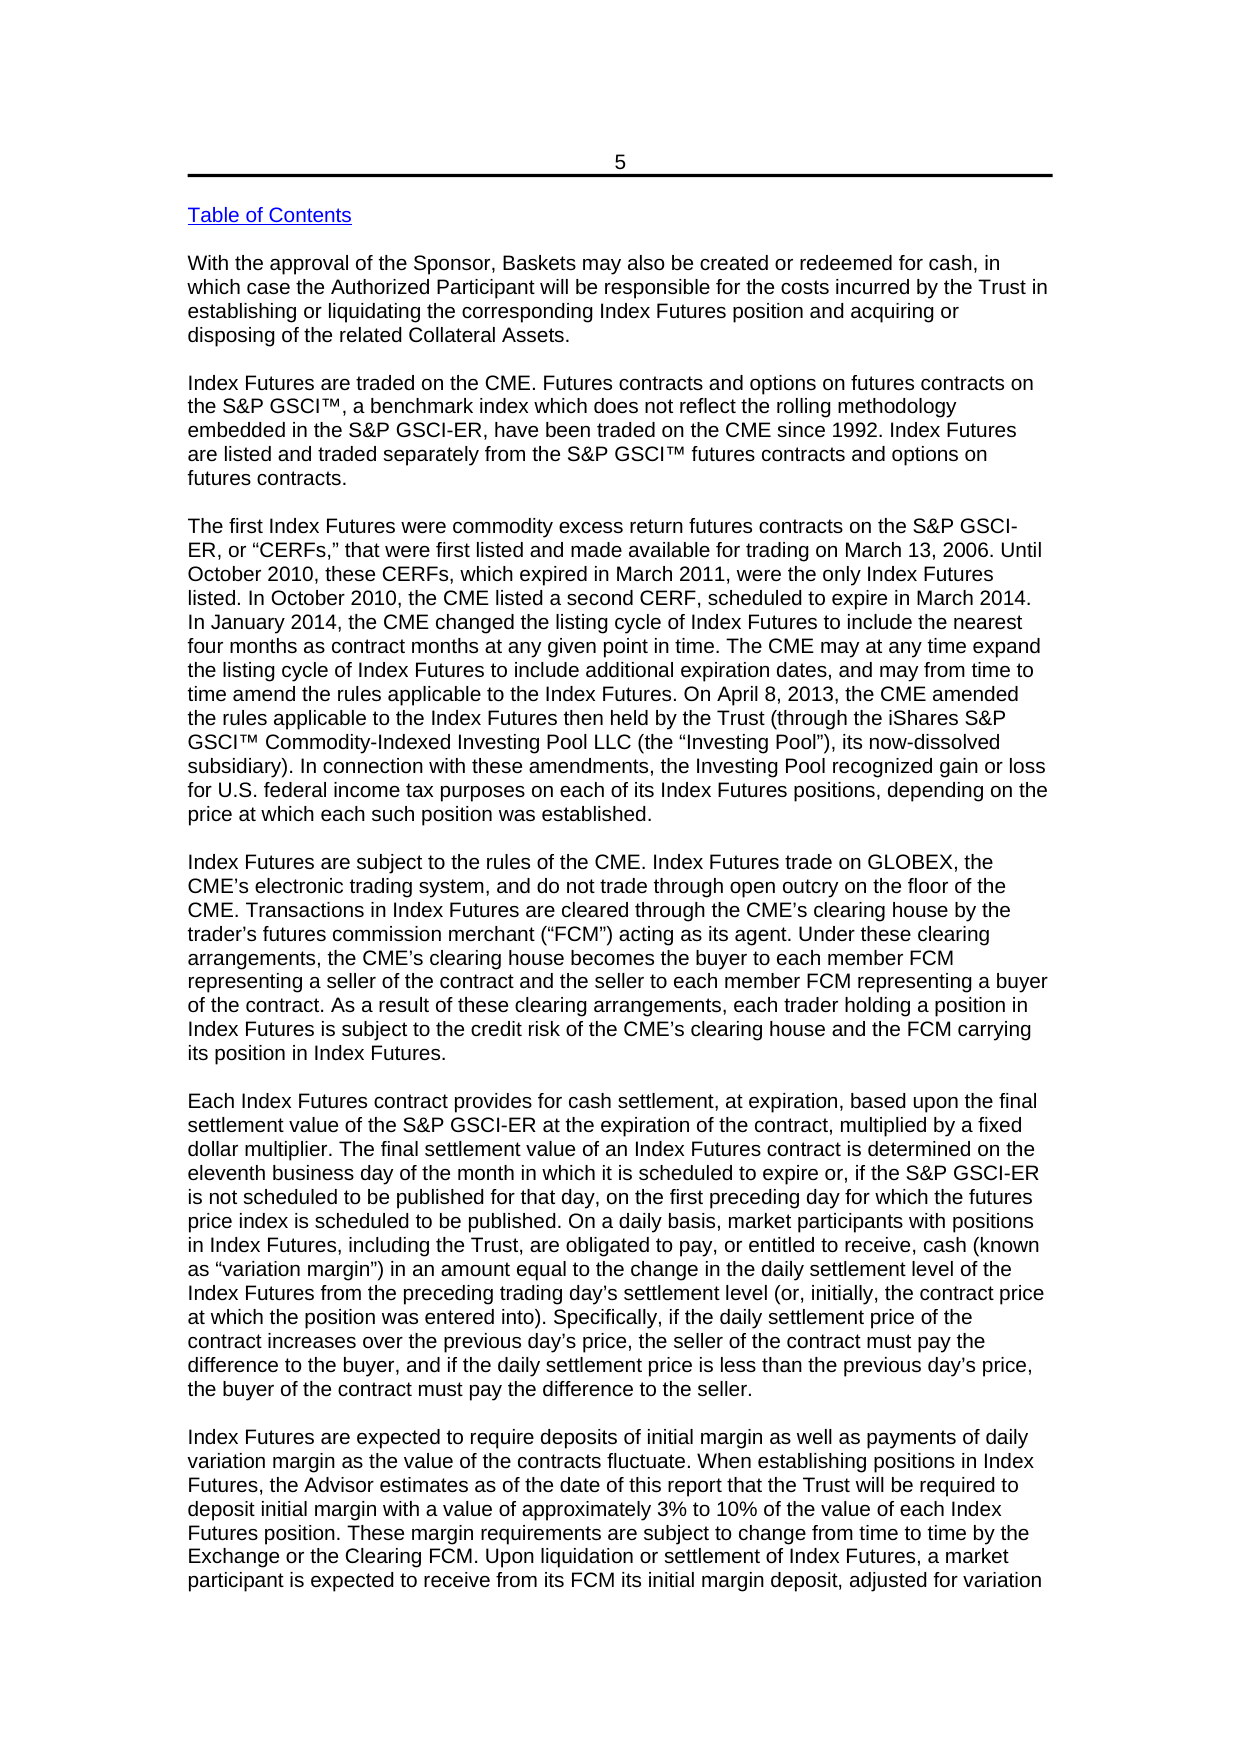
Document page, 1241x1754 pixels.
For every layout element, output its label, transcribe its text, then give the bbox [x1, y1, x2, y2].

text Table of Contents [187, 203, 1053, 227]
text 5 [187, 150, 1053, 173]
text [187, 1424, 1053, 1592]
text The first Index Futures were commodity excess return futures contracts on the S&P GSCI-ER, or “CERFs,” that were first listed and made available for trading on March 13, 2006. Until October 2010, these CERFs, which expired in March 2011, were the only Index Futures listed. In October 2010, the CME listed a second CERF, scheduled to expire in March 2014. In January 2014, the CME changed the listing cycle of Index Futures to include the nearest four months as contract months at any given point in time. The CME may at any time expand the listing cycle of Index Futures to include additional expiration dates, and may from time to time amend the rules applicable to the Index Futures. On April 8, 2013, the CME amended the rules applicable to the Index Futures then held by the Trust (through the iShares S&P GSCI™ Commodity-Indexed Investing Pool LLC (the “Investing Pool”), its now-dissolved subsidiary). In connection with these amendments, the Investing Pool recognized gain or loss for U.S. federal income tax purposes on each of its Index Futures positions, depending on the price at which each such position was established. [187, 514, 1053, 826]
text Each Index Futures contract provides for cash settlement, at expiration, based upon the final settlement value of the S&P GSCI-ER at the expiration of the contract, multiplied by a fixed dollar multiplier. The final settlement value of an Index Futures contract is determined on the eleventh business day of the month in which it is scheduled to expire or, if the S&P GSCI-ER is not scheduled to be published for that day, on the first preceding day for which the futures price index is scheduled to be published. On a daily basis, market participants with positions in Index Futures, including the Trust, are obligated to pay, or entitled to receive, cash (known as “variation margin”) in an amount equal to the change in the daily settlement level of the Index Futures from the preceding trading day’s settlement level (or, initially, the contract price at which the position was entered into). Specifically, if the daily settlement price of the contract increases over the previous day’s price, the seller of the contract must pay the difference to the buyer, and if the daily settlement price is less than the previous day’s price, the buyer of the contract must pay the difference to the seller. [187, 1089, 1053, 1401]
text Index Futures are subject to the rules of the CME. Index Futures trade on GLOBEX, the CME’s electronic trading system, and do not trade through open outcry on the floor of the CME. Transactions in Index Futures are cleared through the CME’s clearing house by the trader’s futures commission merchant (“FCM”) acting as its agent. Under these clearing arrangements, the CME’s clearing house becomes the buyer to each member FCM representing a seller of the contract and the seller to each member FCM representing a buyer of the contract. As a result of these clearing arrangements, each trader holding a position in Index Futures is subject to the credit risk of the CME’s clearing house and the FCM carrying its position in Index Futures. [187, 849, 1053, 1065]
text Index Futures are traded on the CME. Futures contracts and options on futures contracts on the S&P GSCI™, a benchmark index which does not reflect the rolling methodology embedded in the S&P GSCI-ER, have been traded on the CME since 1992. Index Futures are listed and traded separately from the S&P GSCI™ futures contracts and options on futures contracts. [187, 370, 1053, 490]
text With the approval of the Sponsor, Baskets may also be created or redeemed for cash, in which case the Authorized Participant will be responsible for the costs incurred by the Trust in establishing or liquidating the corresponding Index Futures position and acquiring or disposing of the related Collateral Assets. [187, 251, 1053, 346]
